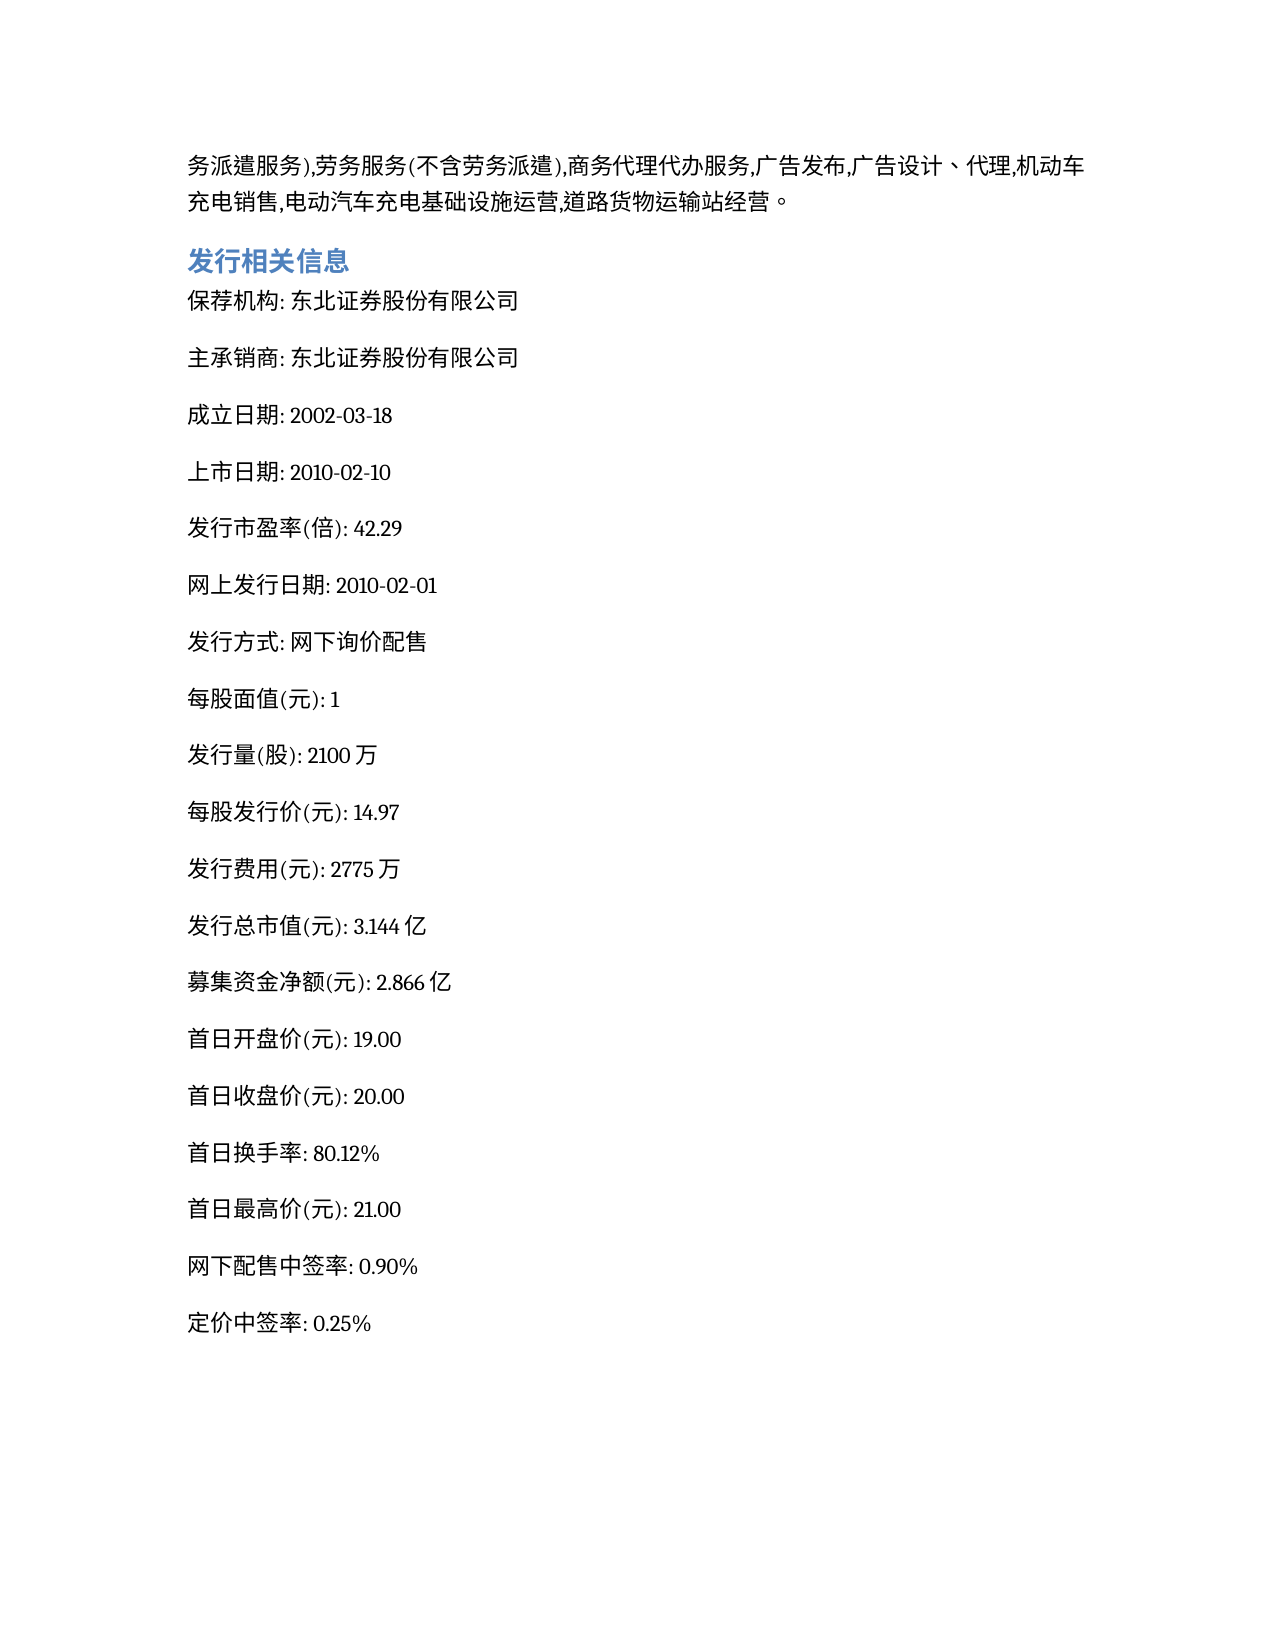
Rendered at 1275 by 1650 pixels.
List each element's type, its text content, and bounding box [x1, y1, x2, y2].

text 保荐机构: 东北证券股份有限公司 [187, 285, 1087, 316]
text 首日开盘价(元): 19.00 [187, 1023, 1087, 1054]
text 网上发行日期: 2010-02-01 [187, 569, 1087, 600]
text 首日换手率: 80.12% [187, 1137, 1087, 1168]
text 定价中签率: 0.25% [187, 1307, 1087, 1338]
text 成立日期: 2002-03-18 [187, 399, 1087, 430]
text 发行方式: 网下询价配售 [187, 626, 1087, 657]
text 上市日期: 2010-02-10 [187, 455, 1087, 487]
text 募集资金净额(元): 2.866亿 [187, 966, 1087, 998]
subtitle 发行相关信息 [187, 243, 1087, 279]
text 主承销商: 东北证券股份有限公司 [187, 342, 1087, 373]
text 发行总市值(元): 3.144亿 [187, 909, 1087, 941]
text 网下配售中签率: 0.90% [187, 1250, 1087, 1281]
text 每股面值(元): 1 [187, 682, 1087, 714]
text 首日最高价(元): 21.00 [187, 1193, 1087, 1225]
text 发行市盈率(倍): 42.29 [187, 512, 1087, 543]
text 发行费用(元): 2775万 [187, 853, 1087, 884]
text 每股发行价(元): 14.97 [187, 796, 1087, 827]
text 首日收盘价(元): 20.00 [187, 1080, 1087, 1111]
text 发行量(股): 2100万 [187, 739, 1087, 771]
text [187, 150, 1087, 217]
